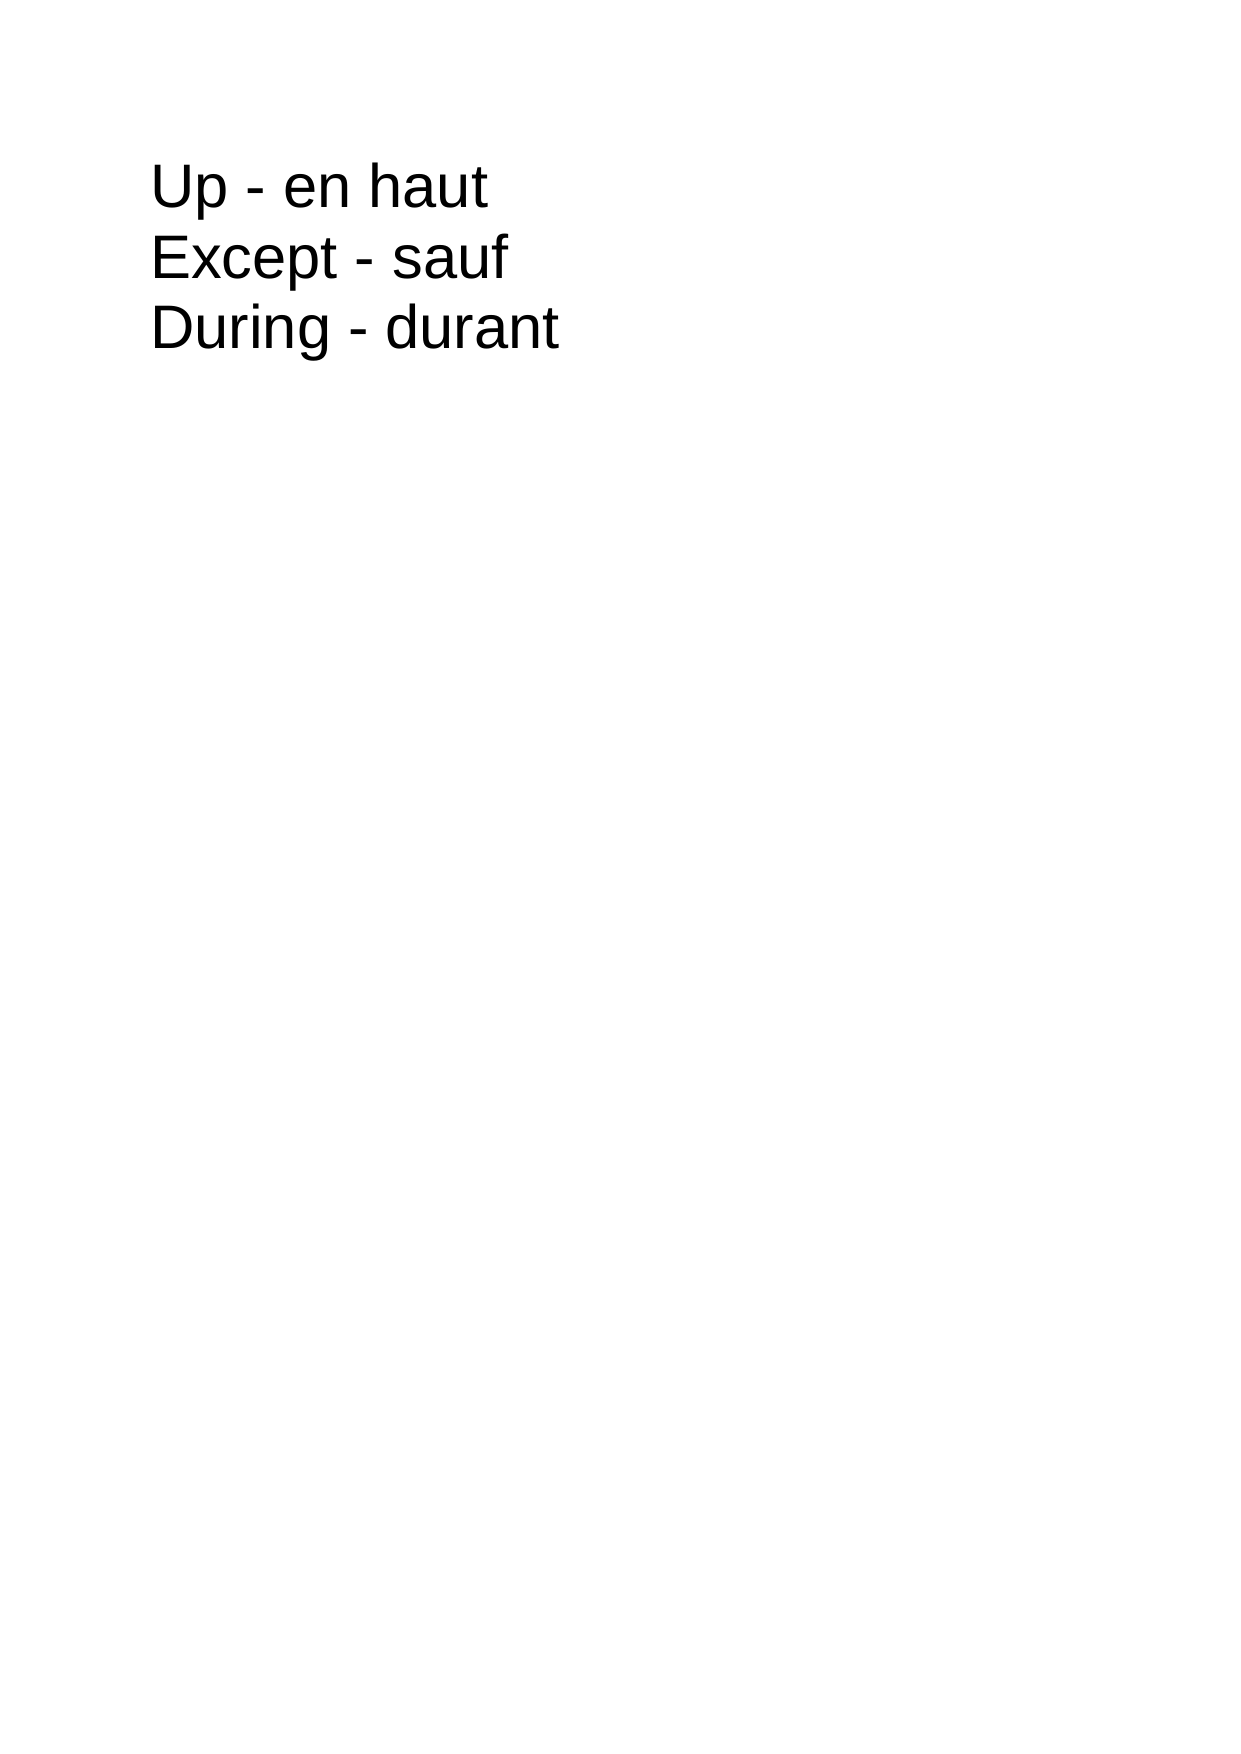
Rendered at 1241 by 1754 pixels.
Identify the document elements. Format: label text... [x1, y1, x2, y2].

text Except - sauf [150, 221, 1090, 291]
text During - durant [150, 291, 1090, 362]
text Up - en haut [150, 150, 1090, 221]
